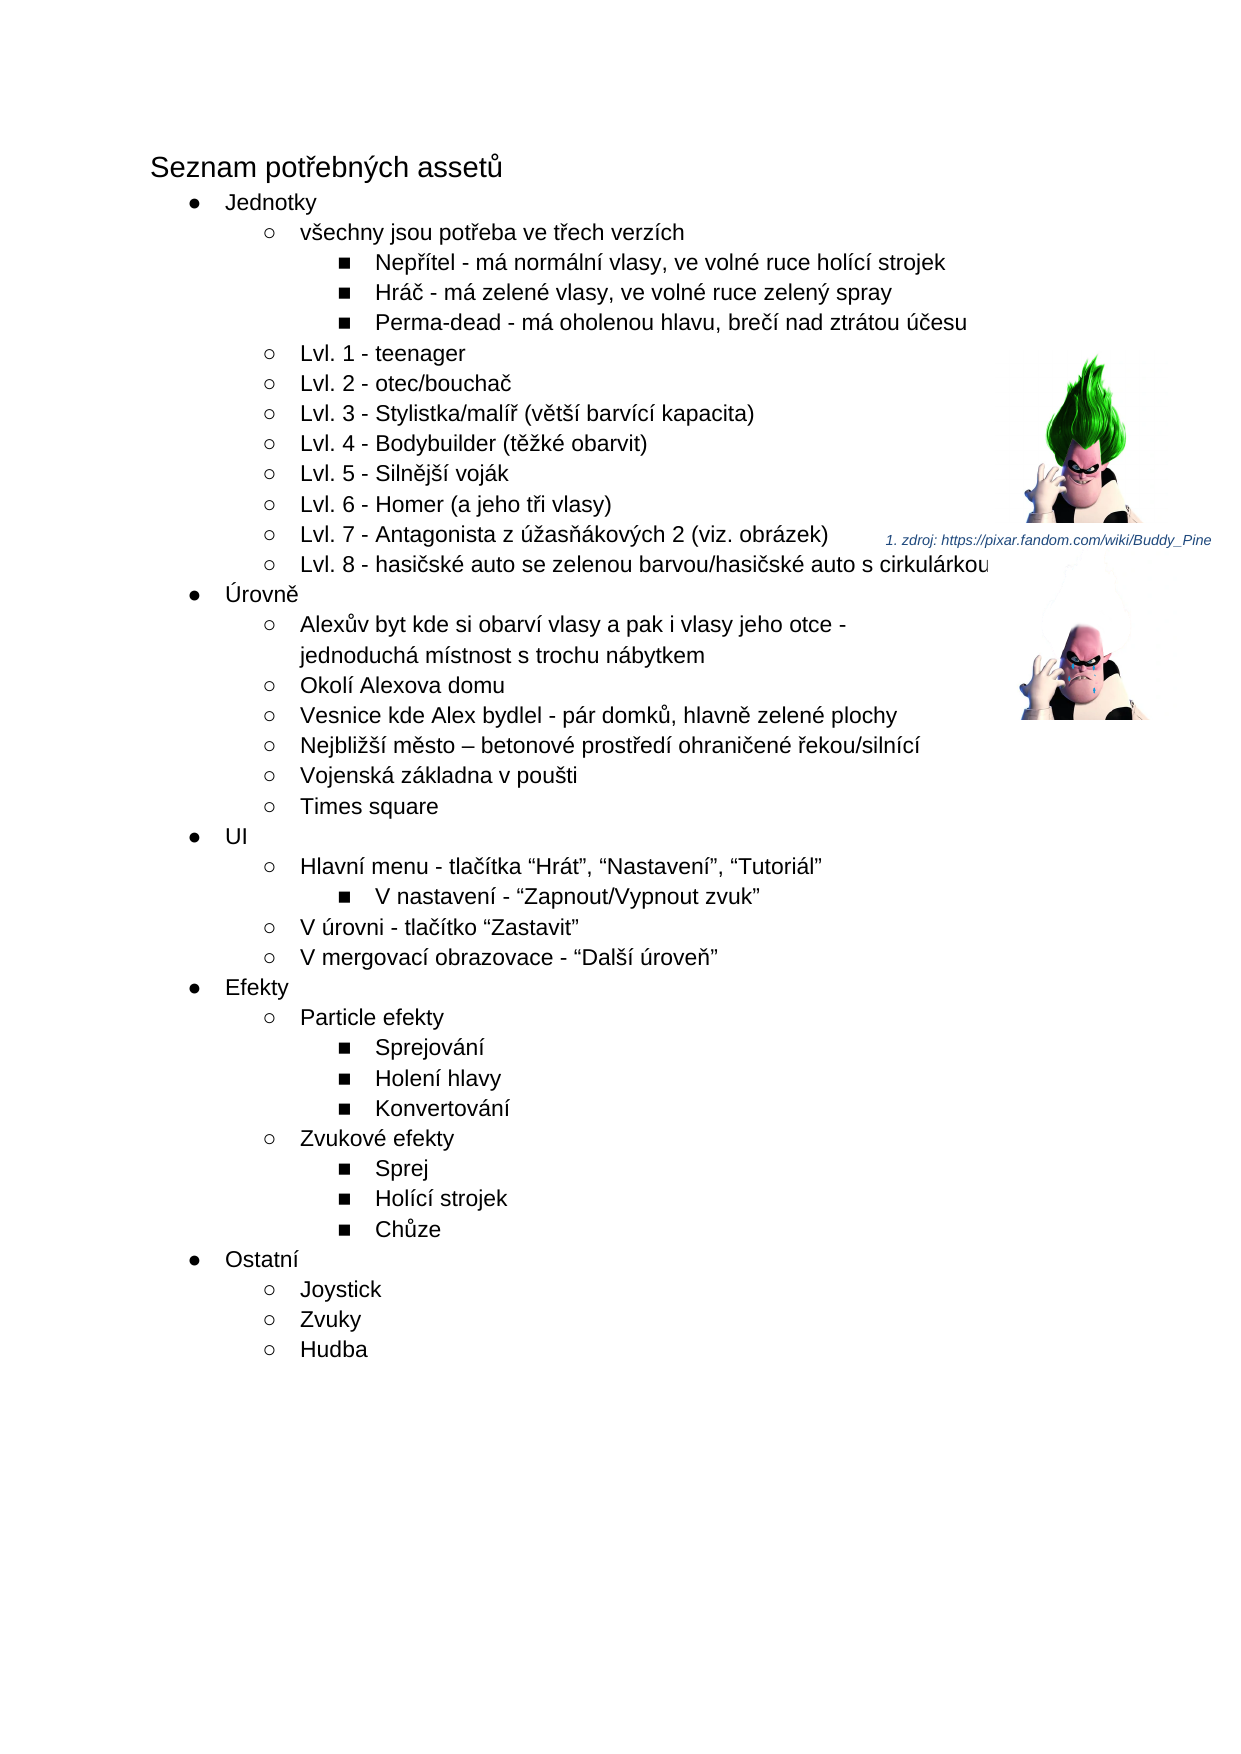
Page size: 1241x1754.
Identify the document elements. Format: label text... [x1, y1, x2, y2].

list Jednotky [187, 188, 1090, 215]
list Lvl. 3 - Stylistka/malíř (větší barvící kapacita) [262, 400, 995, 426]
list Lvl. 4 - Bodybuilder (těžké obarvit) [262, 430, 995, 457]
list Nepřítel - má normální vlasy, ve volné ruce holící strojek [337, 249, 1090, 275]
list Hráč - má zelené vlasy, ve volné ruce zelený spray [337, 279, 1090, 306]
list Lvl. 5 - Silnější voják [262, 460, 995, 487]
list Joystick [262, 1276, 1090, 1302]
list Perma-dead - má oholenou hlavu, brečí nad ztrátou účesu [337, 309, 1090, 336]
list Particle efekty [262, 1004, 1090, 1031]
text Seznam potřebných assetů [150, 150, 1090, 183]
list Alexův byt kde si obarví vlasy a pak i vlasy jeho otce - jednoduchá místnost s trochu nábytkem [262, 611, 987, 668]
list Sprej [337, 1155, 1090, 1182]
list Lvl. 6 - Homer (a jeho tři vlasy) [262, 491, 995, 517]
list Vojenská základna v poušti [262, 762, 1090, 789]
list Sprejování [337, 1034, 1090, 1061]
list Lvl. 8 - hasičské auto se zelenou barvou/hasičské auto s cirkulárkou [262, 551, 987, 577]
list Chůze [337, 1216, 1090, 1242]
list UI [187, 823, 1090, 849]
list Konvertování [337, 1095, 1090, 1121]
picture [987, 549, 1177, 720]
list Holení hlavy [337, 1064, 1090, 1091]
list Lvl. 2 - otec/bouchač [262, 370, 995, 396]
list Okolí Alexova domu [262, 672, 987, 698]
list Holící strojek [337, 1185, 1090, 1212]
list Times square [262, 793, 1090, 819]
list všechny jsou potřeba ve třech verzích [262, 219, 1090, 245]
list Lvl. 1 - teenager [262, 339, 1090, 366]
list V úrovni - tlačítko “Zastavit” [262, 913, 1090, 940]
list Ostatní [187, 1246, 1090, 1272]
list Úrovně [187, 581, 987, 608]
list Nejbližší město – betonové prostředí ohraničené řekou/silnící [262, 732, 1090, 759]
list Zvuky [262, 1306, 1090, 1333]
list Zvukové efekty [262, 1125, 1090, 1151]
list Lvl. 7 - Antagonista z úžasňákových 2 (viz. obrázek) [262, 521, 1090, 547]
list Efekty [187, 974, 1090, 1000]
list Hlavní menu - tlačítka “Hrát”, “Nastavení”, “Tutoriál” [262, 853, 1090, 879]
list Vesnice kde Alex bydlel - pár domků, hlavně zelené plochy [262, 702, 1090, 728]
list V nastavení - “Zapnout/Vypnout zvuk” [337, 883, 1090, 910]
list Hudba [262, 1336, 1090, 1363]
list V mergovací obrazovace - “Další úroveň” [262, 944, 1090, 970]
picture [995, 350, 1169, 523]
